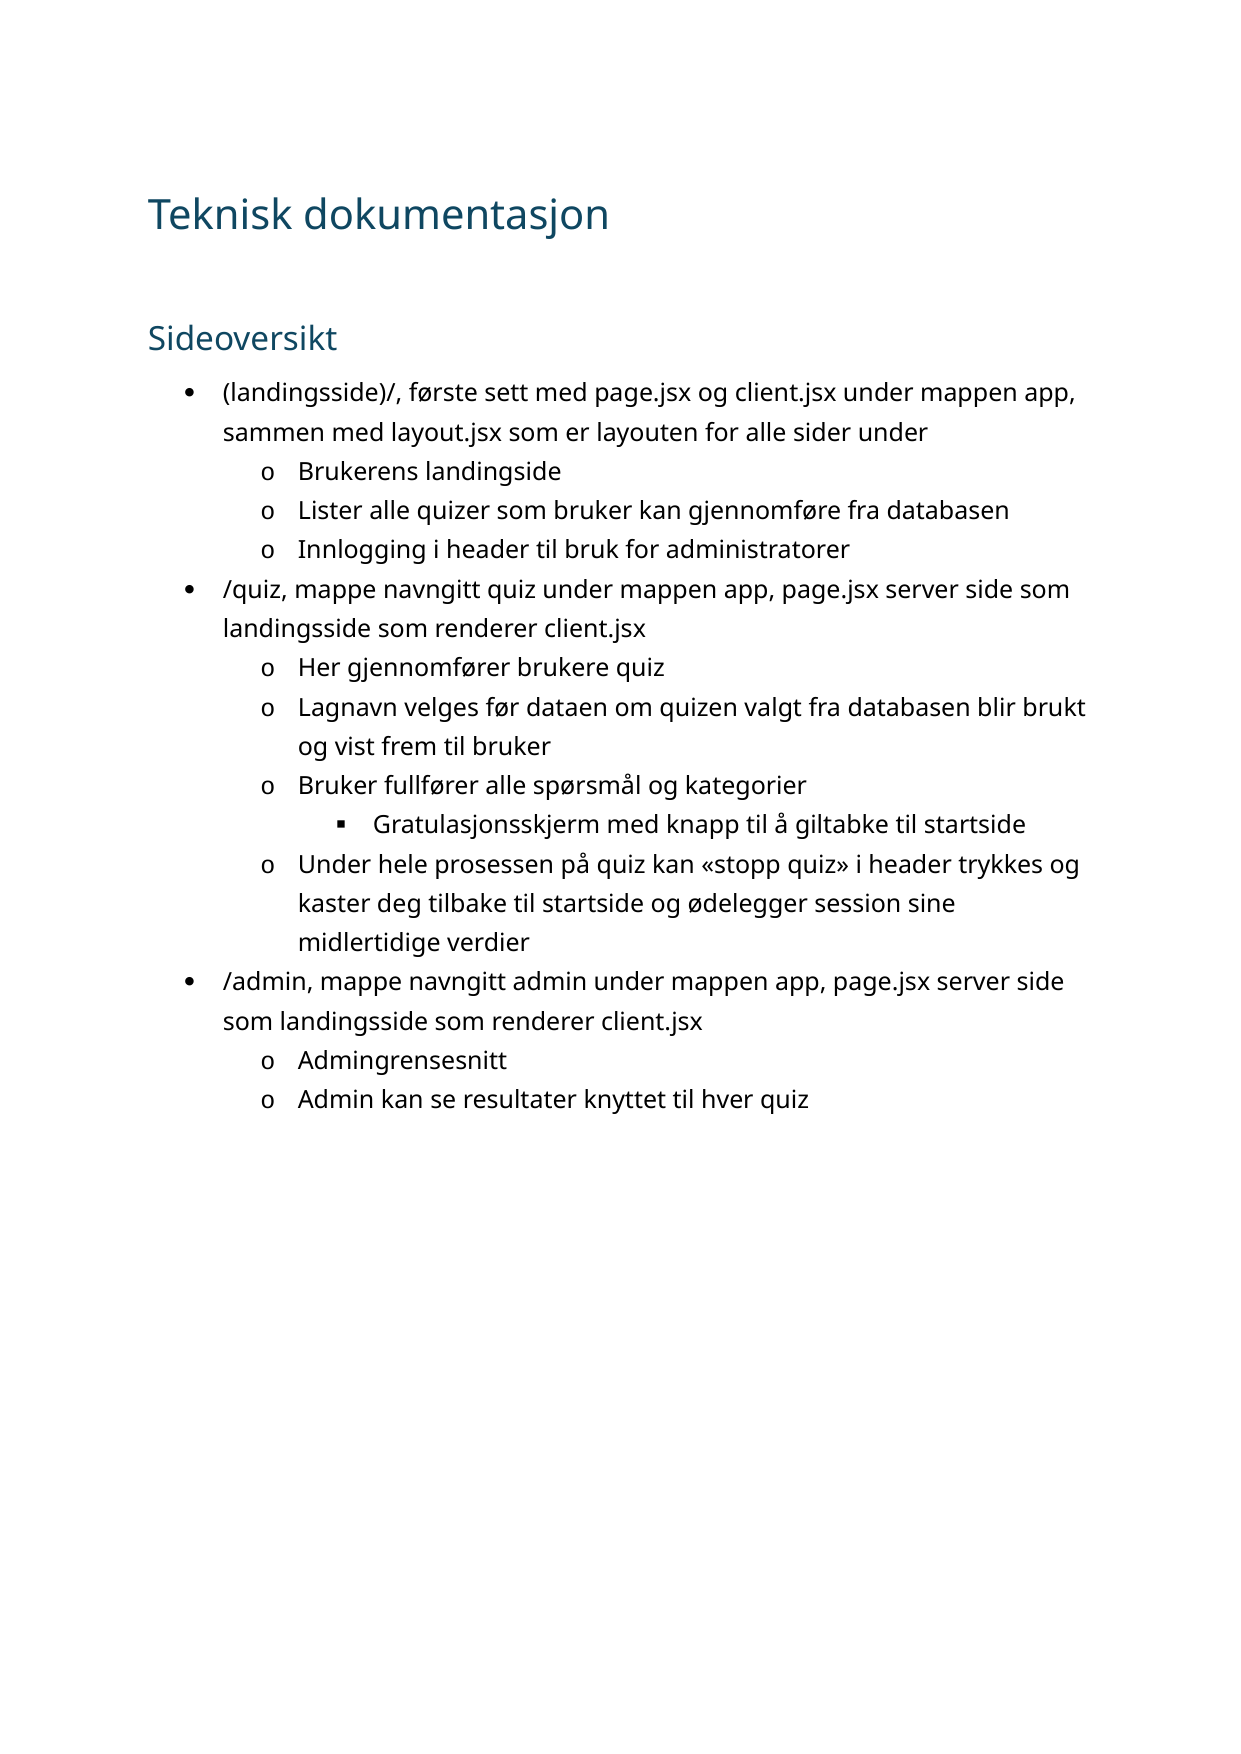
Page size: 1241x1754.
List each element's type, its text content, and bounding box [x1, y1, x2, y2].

list Lister alle quizer som bruker kan gjennomføre fra databasen [260, 493, 1093, 527]
subtitle Sideoversikt [148, 314, 1093, 360]
list Under hele prosessen på quiz kan «stopp quiz» i header trykkes og kaster deg tilbake til startside og ødelegger session sine midlertidige verdier [260, 846, 1093, 959]
list Bruker fullfører alle spørsmål og kategorier [260, 768, 1093, 802]
list Her gjennomfører brukere quiz [260, 650, 1093, 684]
list Brukerens landingside [260, 453, 1093, 488]
list Lagnavn velges før dataen om quizen valgt fra databasen blir brukt og vist frem til bruker [260, 689, 1093, 763]
list /admin, mappe navngitt admin under mappen app, page.jsx server side som landingsside som renderer client.jsx [185, 964, 1093, 1037]
subtitle Teknisk dokumentasjon [148, 185, 1093, 242]
list (landingsside)/, første sett med page.jsx og client.jsx under mappen app, sammen med layout.jsx som er layouten for alle sider under [185, 375, 1093, 448]
list Gratulasjonsskjerm med knapp til å giltabke til startside [335, 807, 1093, 841]
list Admingrensesnitt [260, 1042, 1093, 1077]
list Innlogging i header til bruk for administratorer [260, 532, 1093, 566]
list Admin kan se resultater knyttet til hver quiz [260, 1082, 1093, 1116]
list /quiz, mappe navngitt quiz under mappen app, page.jsx server side som landingsside som renderer client.jsx [185, 571, 1093, 645]
